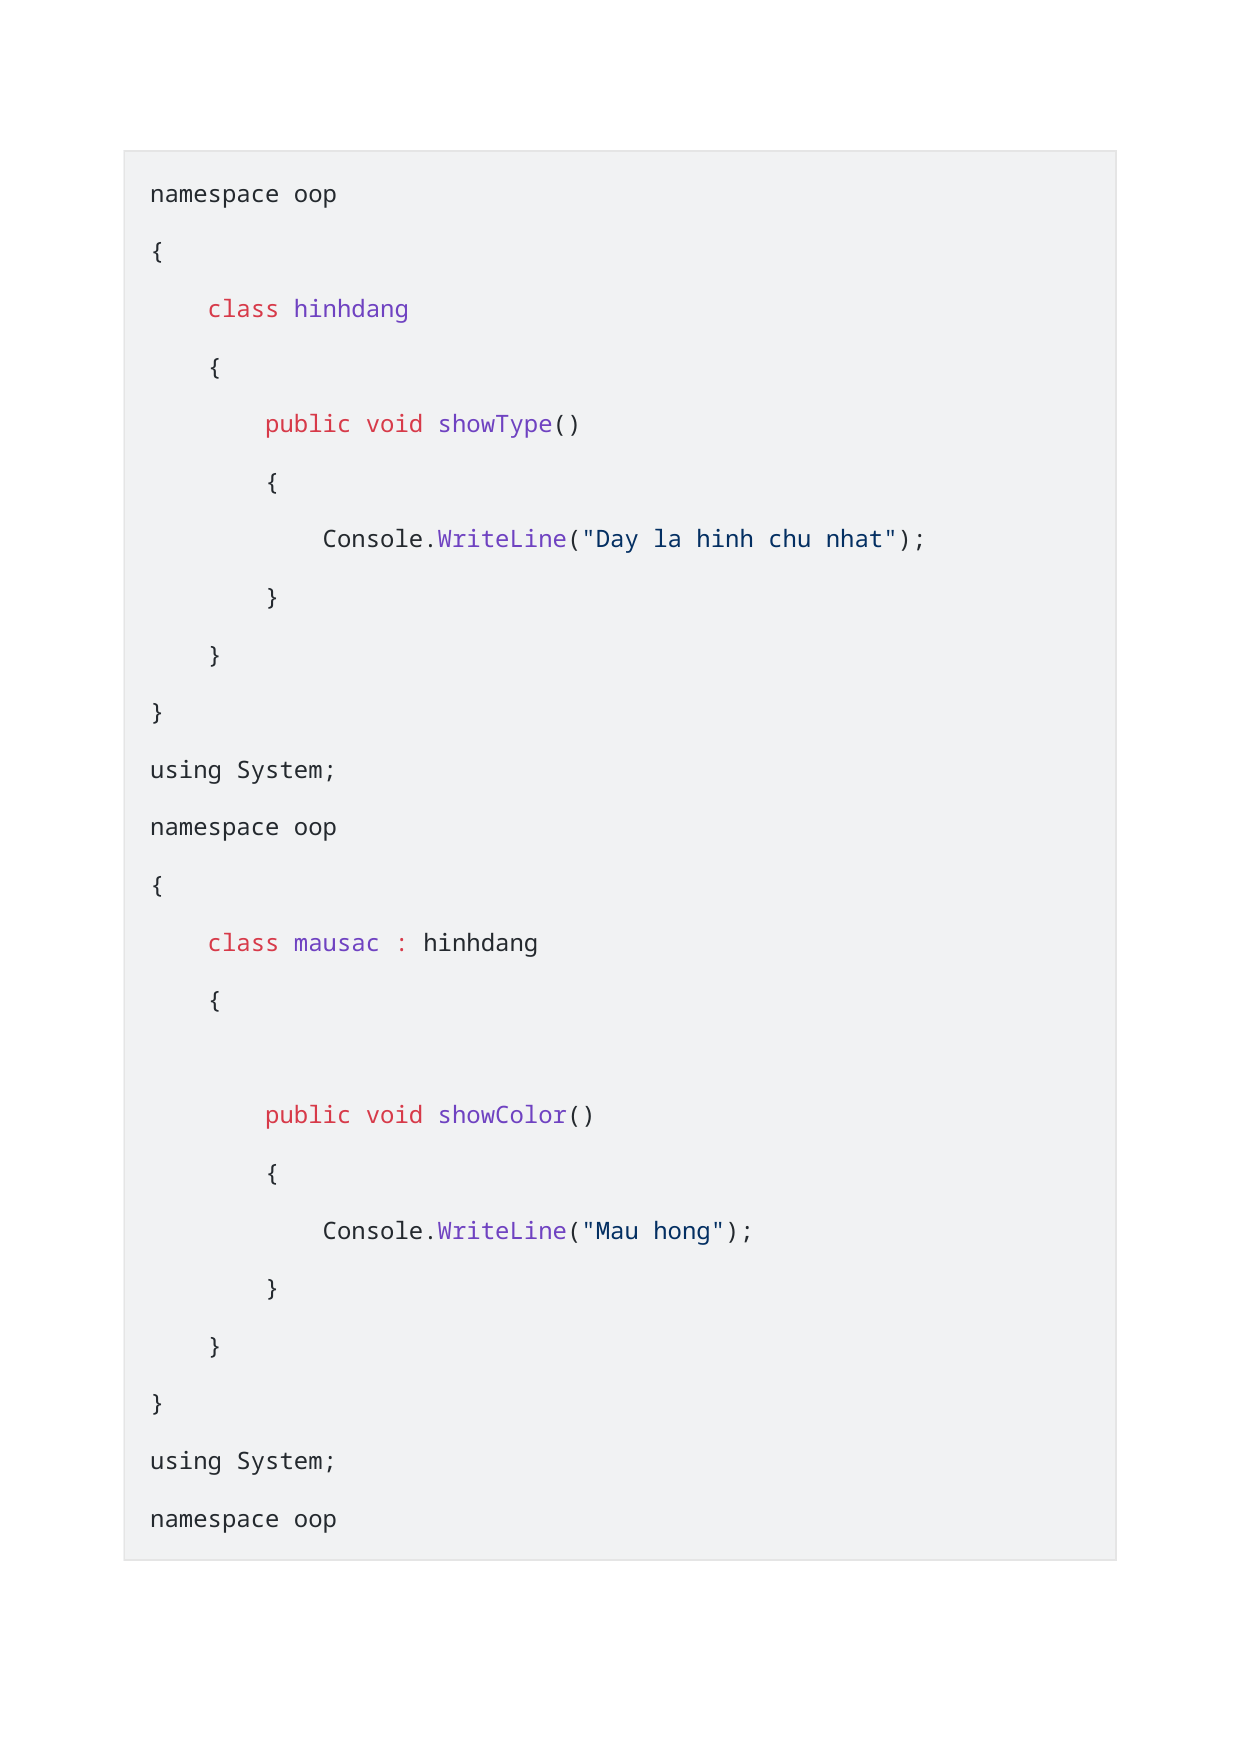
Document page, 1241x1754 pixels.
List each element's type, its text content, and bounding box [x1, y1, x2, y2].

text Console.WriteLine("Mau hong"); [125, 1187, 1115, 1244]
text Console.WriteLine("Day la hinh chu nhat"); [125, 496, 1115, 553]
text } [125, 668, 1115, 726]
text { [125, 323, 1115, 380]
text { [125, 438, 1115, 496]
text { [125, 956, 1115, 1014]
text namespace oop [125, 1475, 1115, 1559]
text } [125, 553, 1115, 611]
text { [125, 1129, 1115, 1187]
text class hinhdang [125, 265, 1115, 323]
text } [125, 1360, 1115, 1417]
text using System; [125, 726, 1115, 784]
text { [125, 208, 1115, 265]
text } [125, 1244, 1115, 1302]
text using System; [125, 1417, 1115, 1475]
text } [125, 611, 1115, 668]
text public void showType() [125, 380, 1115, 438]
text class mausac : hinhdang [125, 899, 1115, 956]
text } [125, 1302, 1115, 1360]
text public void showColor() [125, 1072, 1115, 1129]
text { [125, 841, 1115, 899]
text namespace oop [125, 784, 1115, 841]
text namespace oop [125, 152, 1115, 208]
